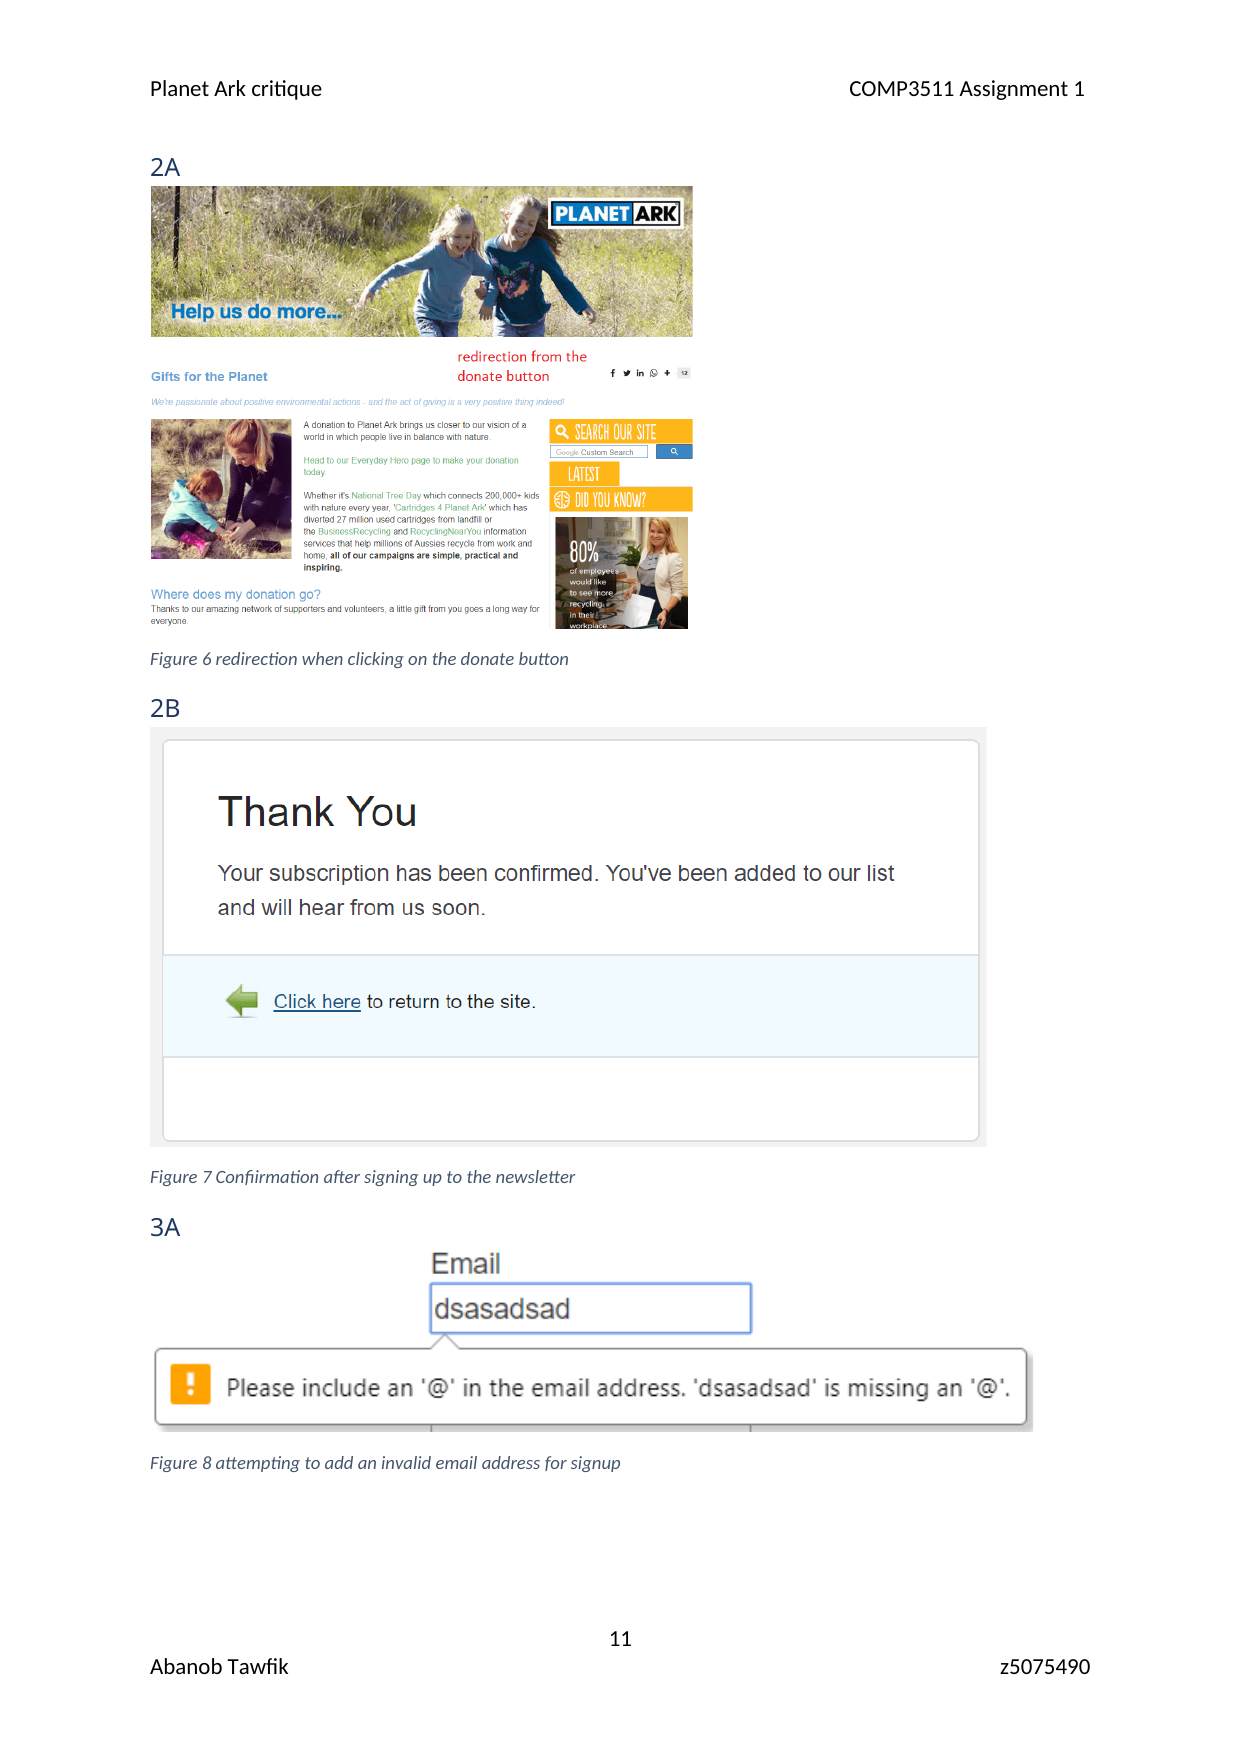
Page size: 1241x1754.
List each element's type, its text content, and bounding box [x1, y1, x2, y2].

picture [150, 727, 987, 1147]
text Figure 7 Confiirmation after signing up to the newsletter [150, 1165, 1090, 1188]
text Figure 6 redirection when clicking on the donate button [150, 647, 1090, 670]
picture [150, 186, 693, 629]
text Figure 8 attempting to add an invalid email address for signup [150, 1451, 1090, 1474]
subtitle 2A [150, 150, 1090, 184]
subtitle 2B [150, 691, 1090, 725]
subtitle 3A [150, 1209, 1090, 1243]
picture [150, 1246, 1034, 1432]
